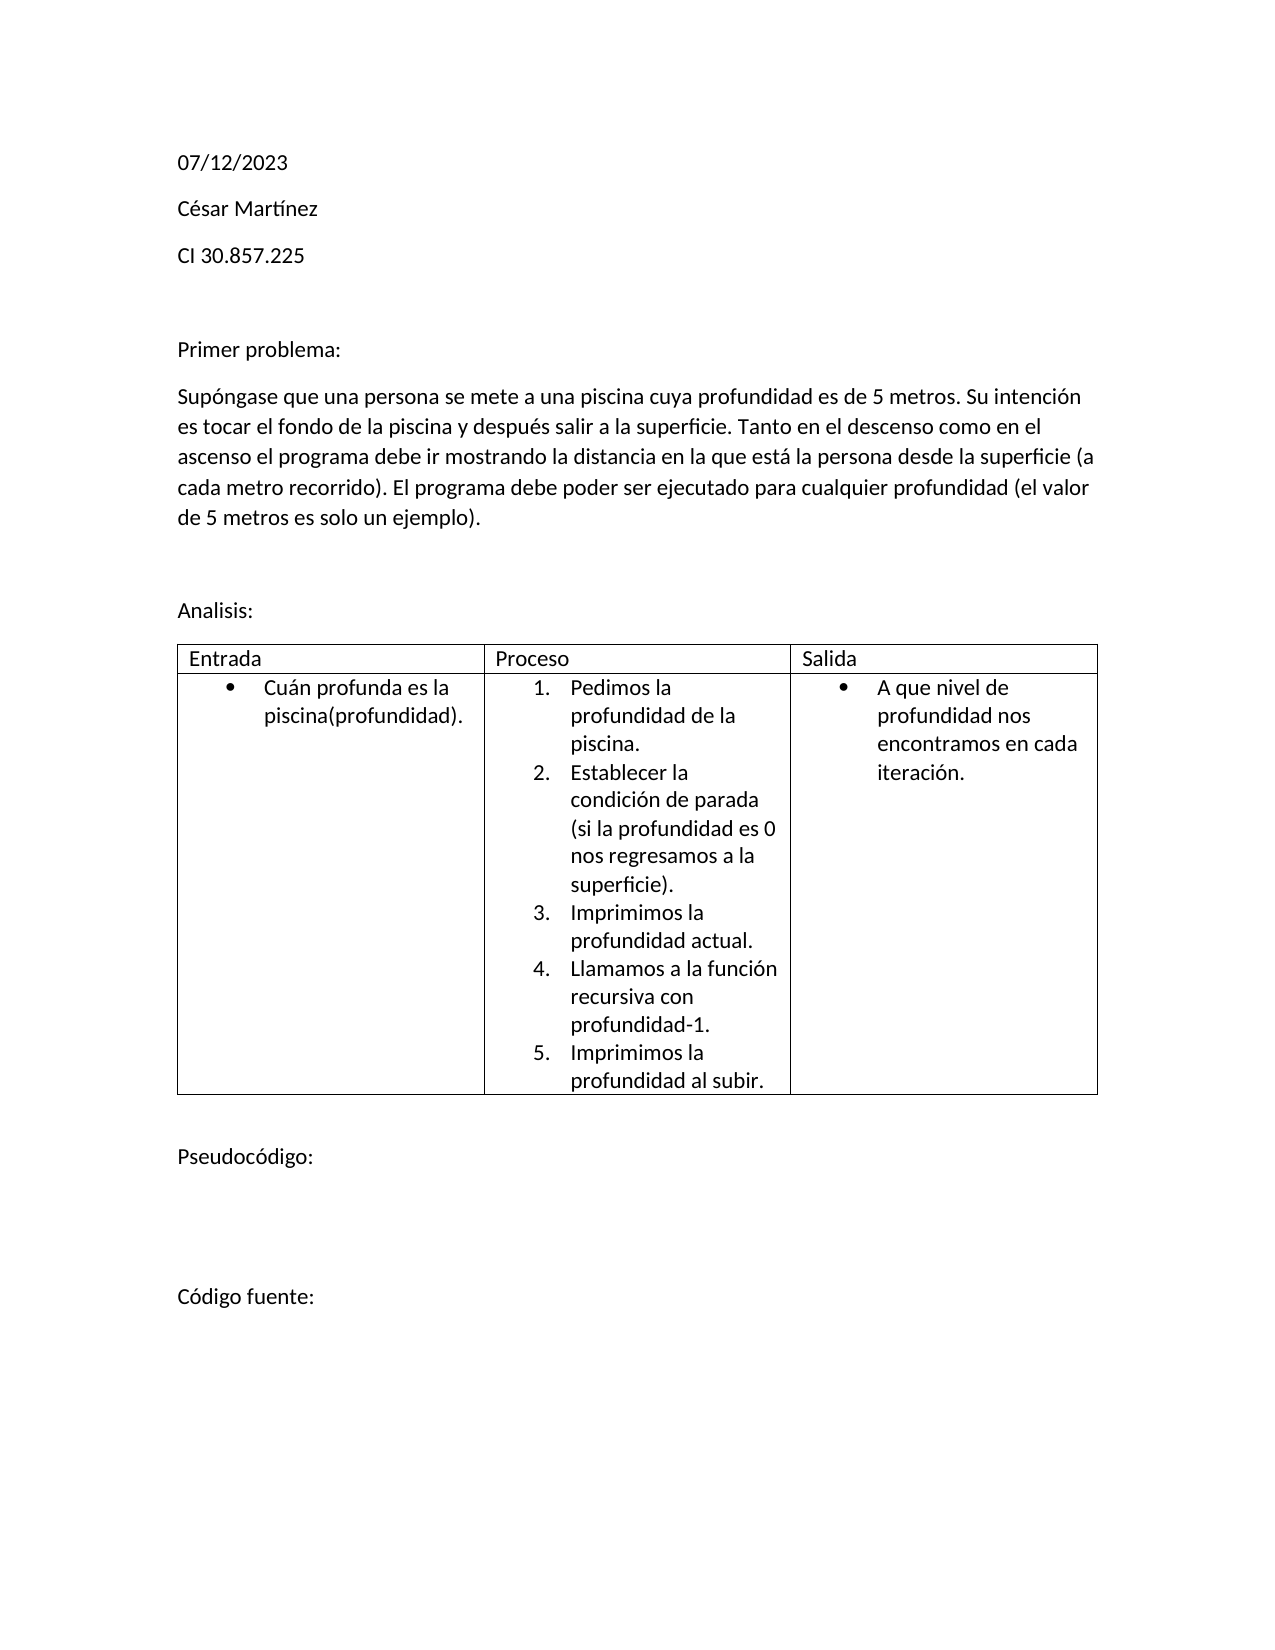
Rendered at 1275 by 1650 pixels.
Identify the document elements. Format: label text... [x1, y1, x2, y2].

table_header Entrada [178, 645, 484, 672]
table_cell A que nivel de profundidad nos encontramos en cada iteración. [791, 674, 1097, 1094]
table_header Proceso [485, 645, 790, 672]
text Pseudocódigo: [177, 1142, 1098, 1170]
text CI 30.857.225 [177, 241, 1098, 269]
text César Martínez [177, 194, 1098, 222]
text Código fuente: [177, 1282, 1098, 1310]
table_cell Cuán profunda es la piscina(profundidad). [178, 674, 484, 1094]
table_cell Pedimos la profundidad de la piscina. Establecer la condición de parada (si la profundidad es 0 nos regresamos a la superficie). Imprimimos la profundidad actual. Llamamos a la función recursiva con profundidad-1. Imprimimos la profundidad al subir. [485, 674, 790, 1094]
text Supóngase que una persona se mete a una piscina cuya profundidad es de 5 metros. Su intención es tocar el fondo de la piscina y después salir a la superficie. Tanto en el descenso como en el ascenso el programa debe ir mostrando la distancia en la que está la persona desde la superficie (a cada metro recorrido). El programa debe poder ser ejecutado para cualquier profundidad (el valor de 5 metros es solo un ejemplo). [177, 382, 1098, 531]
text Analisis: [177, 597, 1098, 624]
table_header Salida [791, 645, 1097, 672]
text Primer problema: [177, 335, 1098, 363]
text 07/12/2023 [177, 148, 1098, 176]
